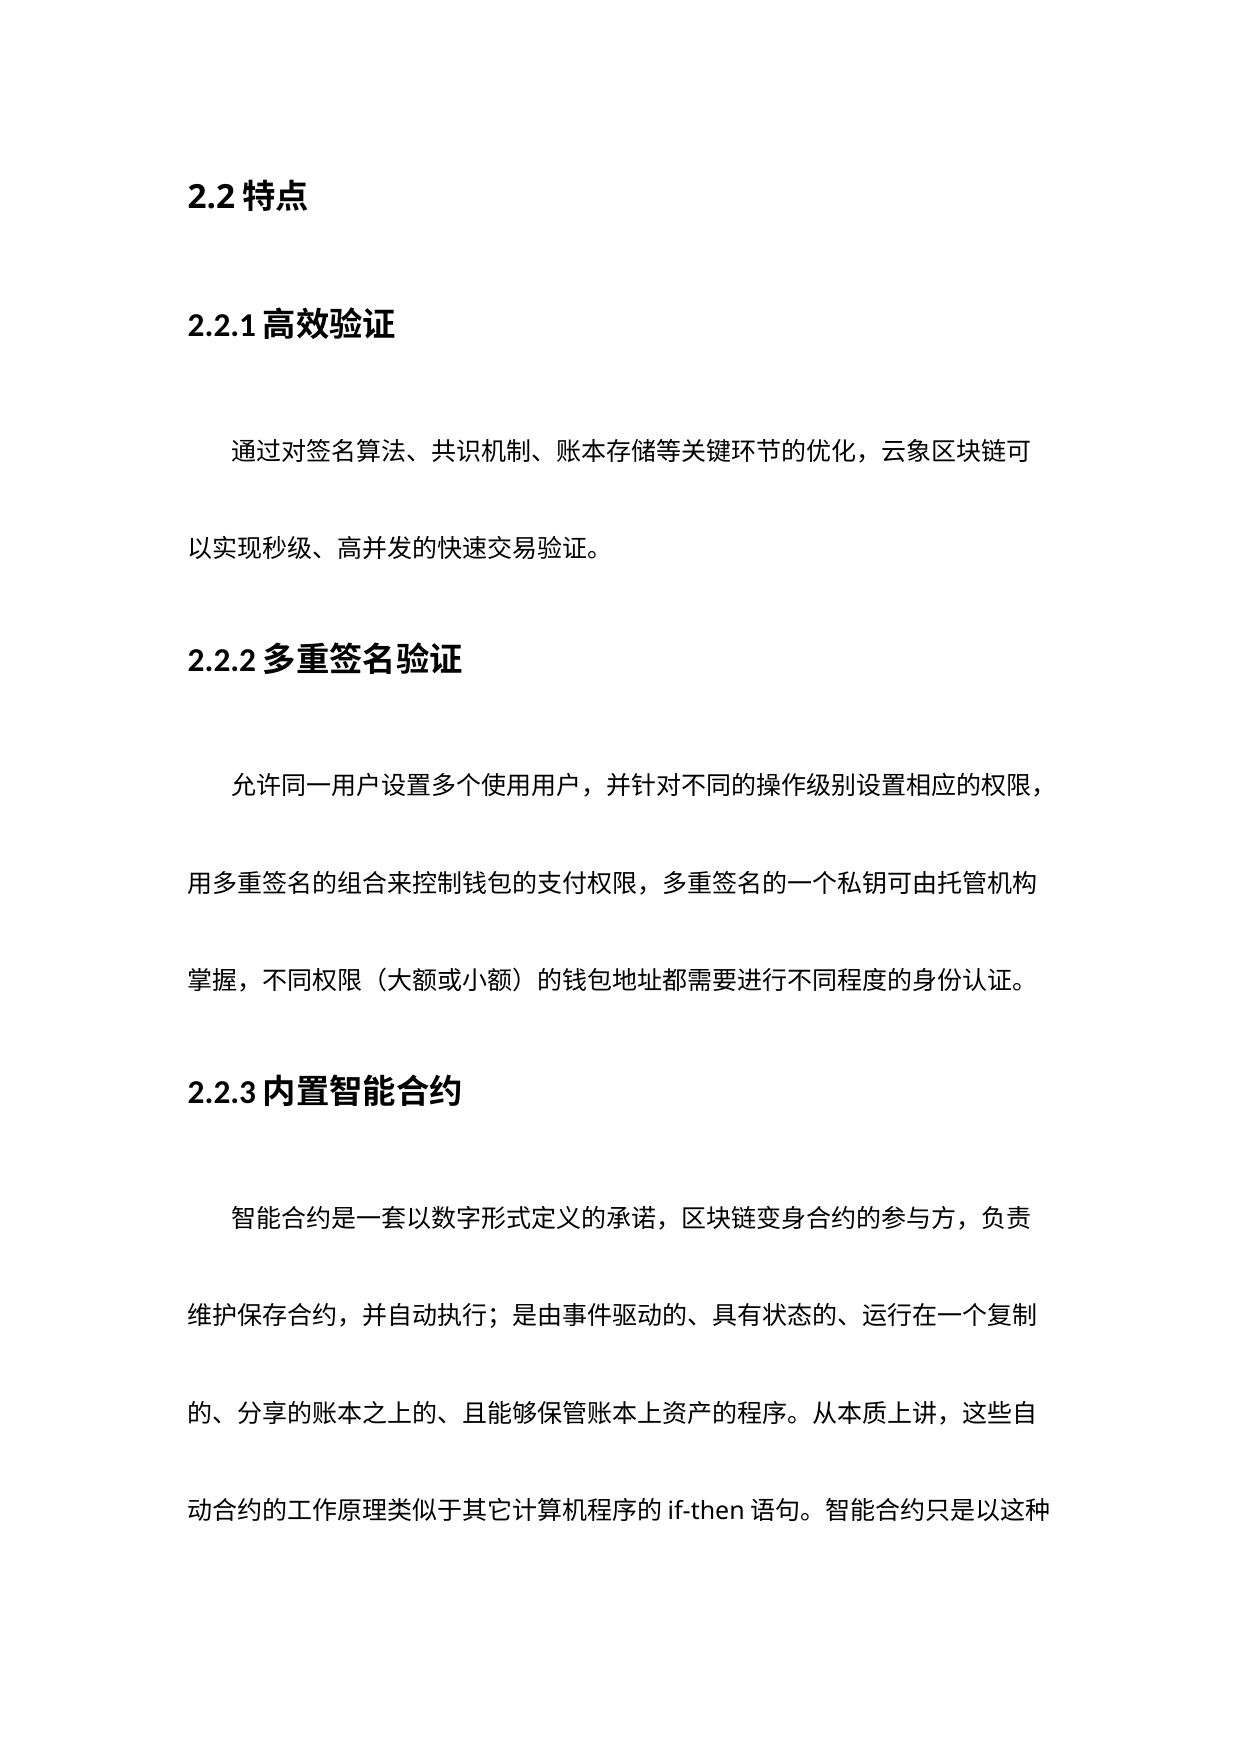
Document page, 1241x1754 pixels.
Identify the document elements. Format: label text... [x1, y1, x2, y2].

subtitle 2.2.2多重签名验证 [187, 624, 1053, 689]
subtitle 2.2.3内置智能合约 [187, 1057, 1053, 1122]
text 允许同一用户设置多个使用用户，并针对不同的操作级别设置相应的权限，用多重签名的组合来控制钱包的支付权限，多重签名的一个私钥可由托管机构掌握，不同权限（大额或小额）的钱包地址都需要进行不同程度的身份认证。 [187, 751, 1053, 1011]
subtitle 2.2特点 [187, 162, 1053, 227]
subtitle 2.2.1高效验证 [187, 289, 1053, 354]
text 通过对签名算法、共识机制、账本存储等关键环节的优化，云象区块链可以实现秒级、高并发的快速交易验证。 [187, 417, 1053, 579]
